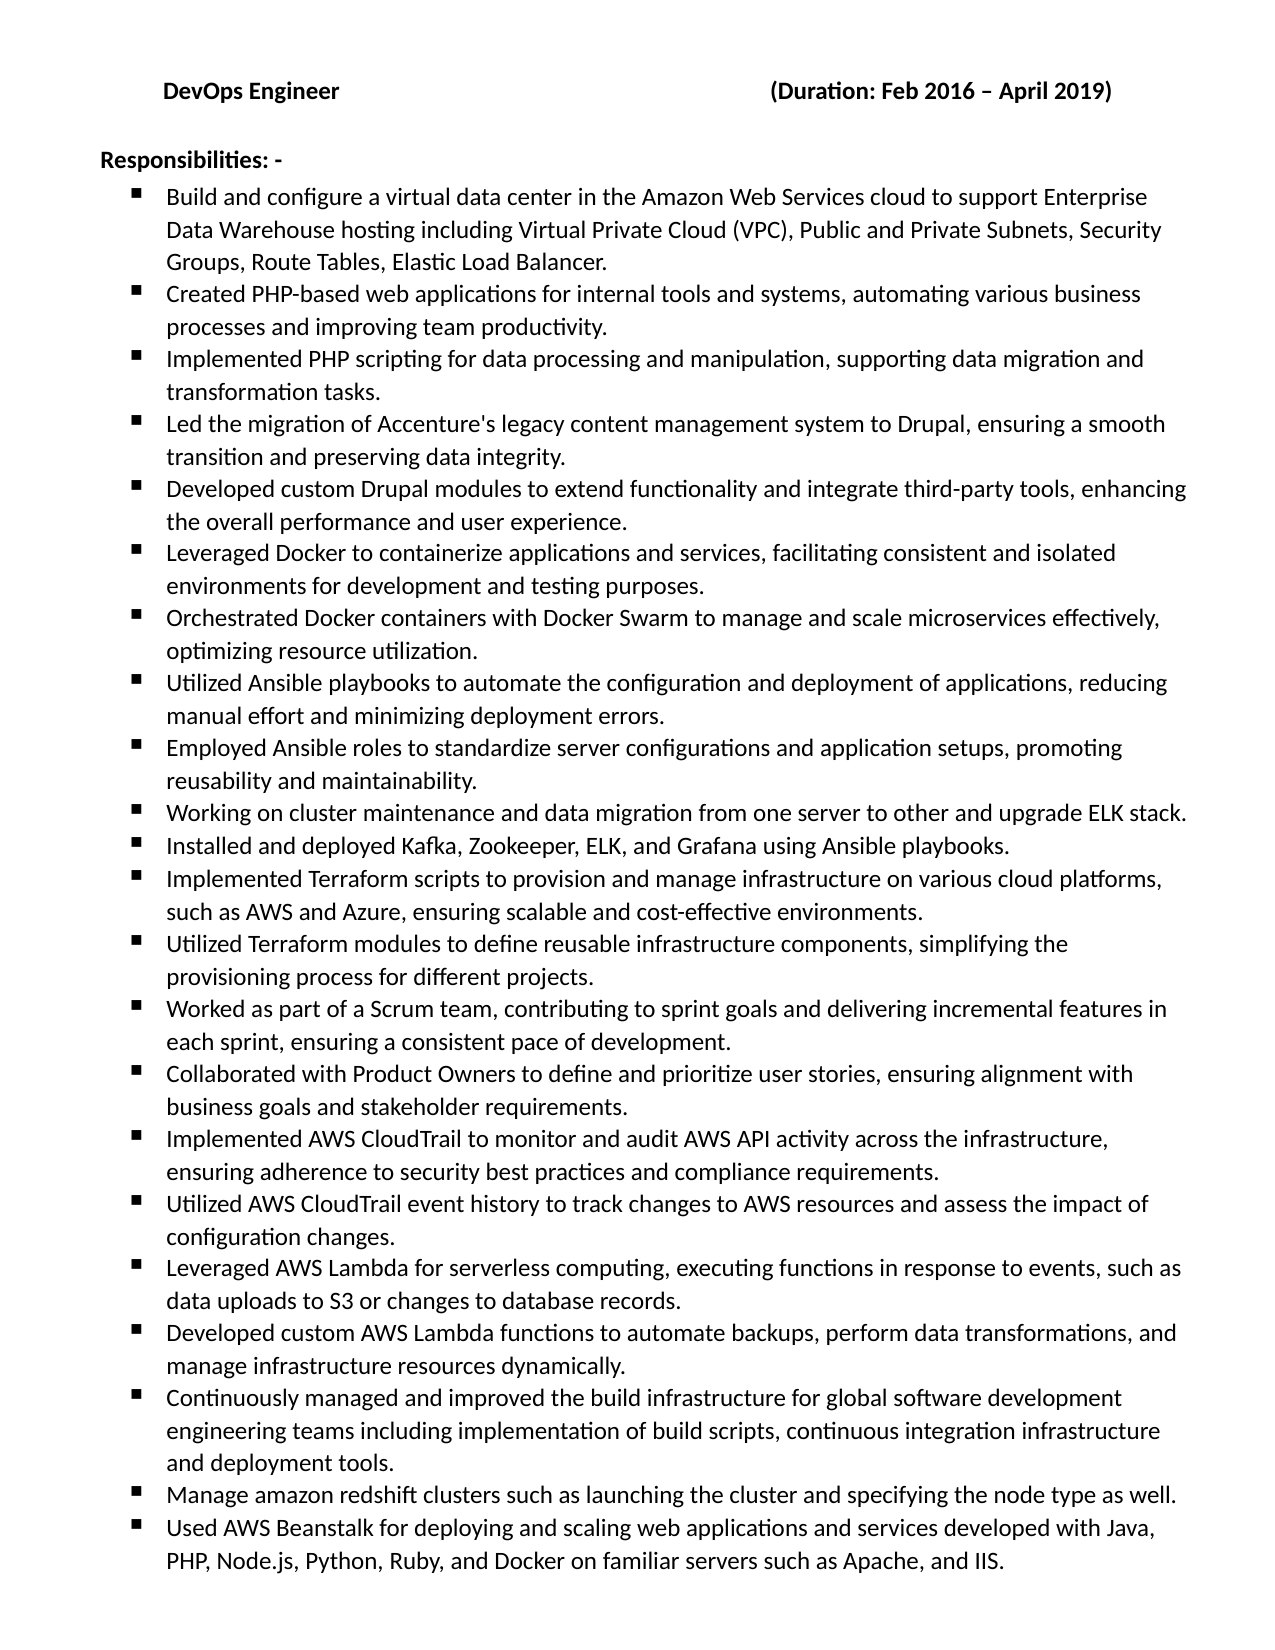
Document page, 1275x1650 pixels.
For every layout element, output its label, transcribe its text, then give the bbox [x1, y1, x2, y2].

list Leveraged AWS Lambda for serverless computing, executing functions in response to events, such as data uploads to S3 or changes to database records. [129, 1253, 1195, 1316]
list Utilized AWS CloudTrail event history to track changes to AWS resources and assess the impact of configuration changes. [129, 1188, 1195, 1251]
list Manage amazon redshift clusters such as launching the cluster and specifying the node type as well. [129, 1479, 1195, 1511]
list Installed and deployed Kafka, Zookeeper, ELK, and Grafana using Ansible playbooks. [129, 830, 1195, 862]
list Orchestrated Docker containers with Docker Swarm to manage and scale microservices effectively, optimizing resource utilization. [129, 602, 1195, 666]
list Developed custom Drupal modules to extend functionality and integrate third-party tools, enhancing the overall performance and user experience. [129, 473, 1195, 536]
list Developed custom AWS Lambda functions to automate backups, perform data transformations, and manage infrastructure resources dynamically. [129, 1317, 1195, 1381]
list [0, 75, 1195, 137]
text Responsibilities: - [77, 144, 1195, 174]
list Led the migration of Accenture's legacy content management system to Drupal, ensuring a smooth transition and preserving data integrity. [129, 408, 1195, 471]
list Implemented PHP scripting for data processing and manipulation, supporting data migration and transformation tasks. [129, 343, 1195, 406]
list Utilized Terraform modules to define reusable infrastructure components, simplifying the provisioning process for different projects. [129, 928, 1195, 992]
list Implemented AWS CloudTrail to monitor and audit AWS API activity across the infrastructure, ensuring adherence to security best practices and compliance requirements. [129, 1123, 1195, 1186]
list Implemented Terraform scripts to provision and manage infrastructure on various cloud platforms, such as AWS and Azure, ensuring scalable and cost-effective environments. [129, 863, 1195, 927]
list Leveraged Docker to containerize applications and services, facilitating consistent and isolated environments for development and testing purposes. [129, 538, 1195, 601]
list Collaborated with Product Owners to define and prioritize user stories, ensuring alignment with business goals and stakeholder requirements. [129, 1058, 1195, 1121]
list Continuously managed and improved the build infrastructure for global software development engineering teams including implementation of build scripts, continuous integration infrastructure and deployment tools. [129, 1382, 1195, 1478]
list Utilized Ansible playbooks to automate the configuration and deployment of applications, reducing manual effort and minimizing deployment errors. [129, 667, 1195, 731]
list Worked as part of a Scrum team, contributing to sprint goals and delivering incremental features in each sprint, ensuring a consistent pace of development. [129, 993, 1195, 1056]
list Used AWS Beanstalk for deploying and scaling web applications and services developed with Java, PHP, Node.js, Python, Ruby, and Docker on familiar servers such as Apache, and IIS. [129, 1512, 1195, 1576]
list Build and configure a virtual data center in the Amazon Web Services cloud to support Enterprise Data Warehouse hosting including Virtual Private Cloud (VPC), Public and Private Subnets, Security Groups, Route Tables, Elastic Load Balancer. [129, 181, 1195, 277]
list Created PHP-based web applications for internal tools and systems, automating various business processes and improving team productivity. [129, 278, 1195, 341]
list Employed Ansible roles to standardize server configurations and application setups, promoting reusability and maintainability. [129, 732, 1195, 796]
list Working on cluster maintenance and data migration from one server to other and upgrade ELK stack. [129, 797, 1195, 829]
